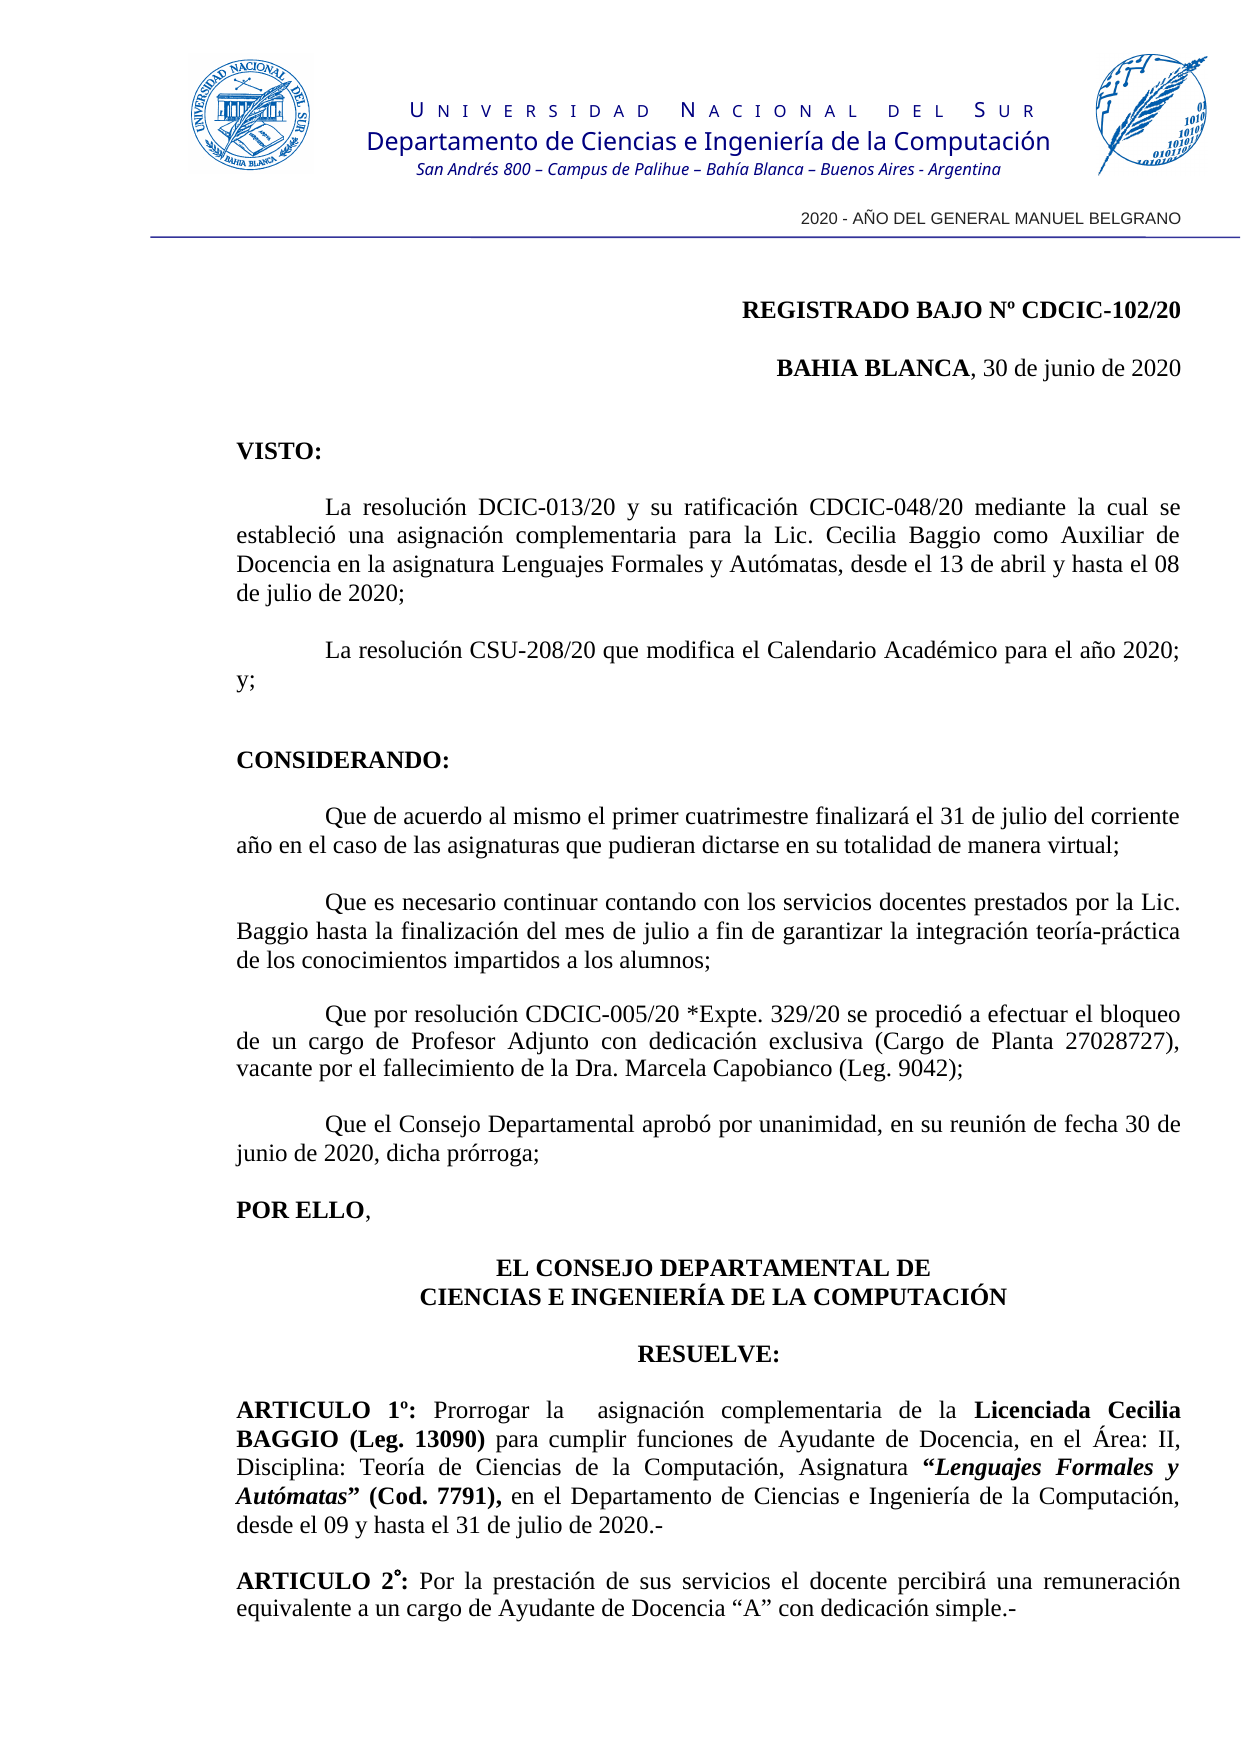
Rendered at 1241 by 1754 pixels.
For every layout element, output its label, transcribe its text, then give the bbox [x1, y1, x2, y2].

text CONSIDERANDO: [236, 747, 1181, 774]
text La resolución CSU-208/20 que modifica el Calendario Académico para el año 2020; y; [236, 635, 1181, 693]
text Que de acuerdo al mismo el primer cuatrimestre finalizará el 31 de julio del corriente año en el caso de las asignaturas que pudieran dictarse en su totalidad de manera virtual; [236, 801, 1181, 859]
text REGISTRADO BAJO Nº CDCIC-102/20 [236, 295, 1181, 324]
text ARTICULO 1º: Prorrogar la asignación complementaria de la Licenciada Cecilia BAGGIO (Leg. 13090) para cumplir funciones de Ayudante de Docencia, en el Área: II, Disciplina: Teoría de Ciencias de la Computación, Asignatura “Lenguajes Formales y Autómatas” (Cod. 7791), en el Departamento de Ciencias e Ingeniería de la Computación, desde el 09 y hasta el 31 de julio de 2020.- [236, 1395, 1181, 1539]
text RESUELVE: [236, 1339, 1181, 1368]
text La resolución DCIC-013/20 y su ratificación CDCIC-048/20 mediante la cual se estableció una asignación complementaria para la Lic. Cecilia Baggio como Auxiliar de Docencia en la asignatura Lenguajes Formales y Autómatas, desde el 13 de abril y hasta el 08 de julio de 2020; [236, 492, 1181, 607]
text Que es necesario continuar contando con los servicios docentes prestados por la Lic. Baggio hasta la finalización del mes de julio a fin de garantizar la integración teoría-práctica de los conocimientos impartidos a los alumnos; [236, 887, 1181, 974]
text Que por resolución CDCIC-005/20 *Expte. 329/20 se procedió a efectuar el bloqueo de un cargo de Profesor Adjunto con dedicación exclusiva (Cargo de Planta 27028727), vacante por el fallecimiento de la Dra. Marcela Capobianco (Leg. 9042); [236, 1001, 1181, 1082]
picture [1095, 53, 1209, 176]
text Que el Consejo Departamental aprobó por unanimidad, en su reunión de fecha 30 de junio de 2020, dicha prórroga; [236, 1109, 1181, 1167]
text VISTO: [236, 437, 1181, 464]
picture [187, 53, 315, 174]
text EL CONSEJO DEPARTAMENTAL DE [236, 1253, 1181, 1282]
text POR ELLO, [236, 1195, 1181, 1224]
text BAHIA BLANCA, 30 de junio de 2020 [236, 353, 1181, 382]
text CIENCIAS E INGENIERÍA DE LA COMPUTACIÓN [236, 1282, 1181, 1310]
text ARTICULO 2: Por la prestación de sus servicios el docente percibirá una remuneración equivalente a un cargo de Ayudante de Docencia “A” con dedicación simple.- [236, 1567, 1181, 1622]
